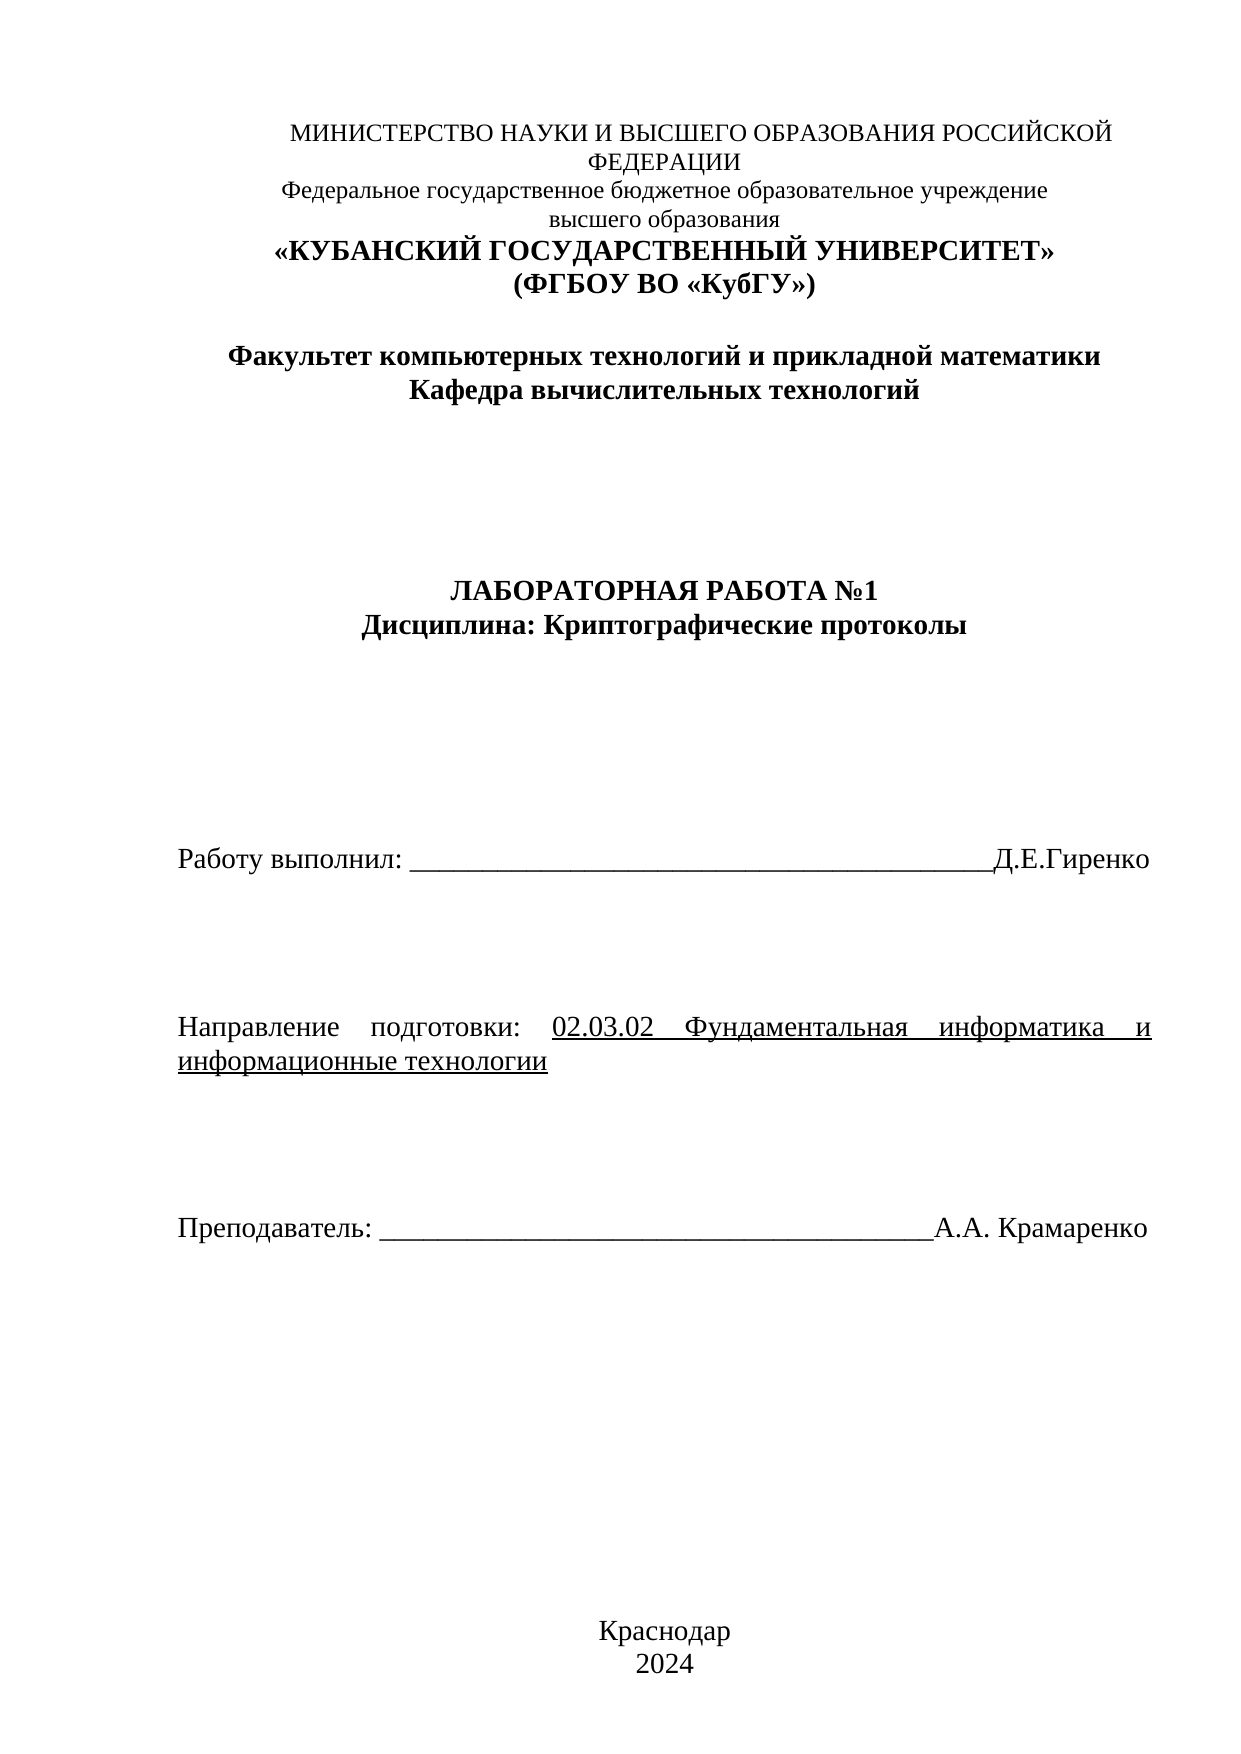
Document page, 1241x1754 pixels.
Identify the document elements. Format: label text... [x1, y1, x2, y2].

text Кафедра вычислительных технологий [177, 372, 1152, 406]
text (ФГБОУ ВО «КубГУ») [177, 267, 1152, 300]
text Федеральное государственное бюджетное образовательное учреждение [177, 176, 1152, 204]
text Направление подготовки: 02.03.02 Фундаментальная информатика и информационные технологии [177, 1009, 1152, 1076]
text ЛАБОРАТОРНАЯ РАБОТА №1 [177, 573, 1152, 607]
text Преподаватель: ______________________________________А.А. Крамаренко [177, 1211, 1152, 1244]
text Работу выполнил: ________________________________________Д.Е.Гиренко [177, 842, 1152, 875]
text «КУБАНСКИЙ ГОСУДАРСТВЕННЫЙ УНИВЕРСИТЕТ» [177, 233, 1152, 267]
text высшего образования [177, 204, 1152, 233]
text Дисциплина: Криптографические протоколы [177, 607, 1152, 640]
text Министерство науки и высшего образования Российской Федерации [177, 118, 1152, 176]
text Факультет компьютерных технологий и прикладной математики [177, 338, 1152, 372]
